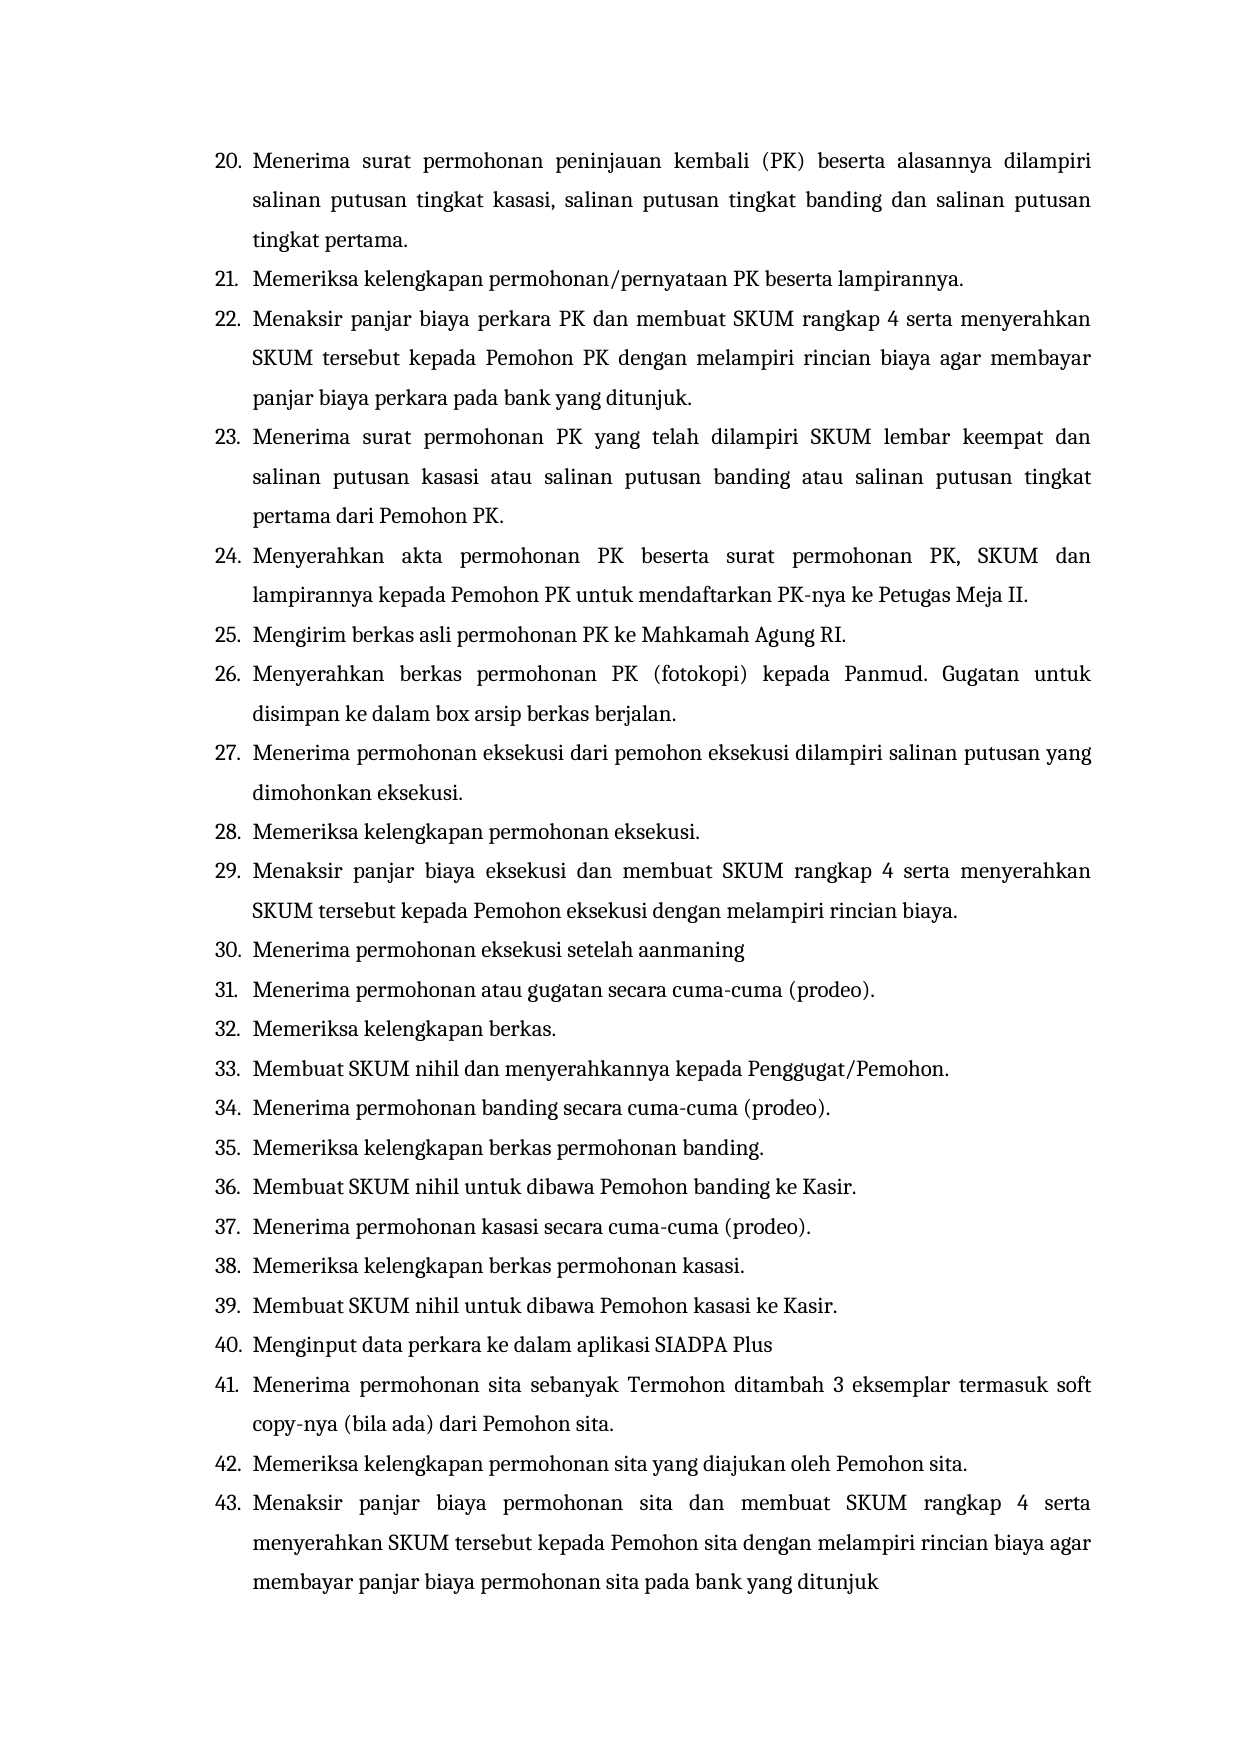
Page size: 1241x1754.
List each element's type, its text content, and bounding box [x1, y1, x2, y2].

list Membuat SKUM nihil untuk dibawa Pemohon kasasi ke Kasir. [215, 1293, 1092, 1319]
list Memeriksa kelengkapan permohonan/pernyataan PK beserta lampirannya. [215, 266, 1092, 292]
list Mengirim berkas asli permohonan PK ke Mahkamah Agung RI. [215, 621, 1092, 648]
list Menaksir panjar biaya eksekusi dan membuat SKUM rangkap 4 serta menyerahkan SKUM tersebut kepada Pemohon eksekusi dengan melampiri rincian biaya. [215, 858, 1092, 924]
list Membuat SKUM nihil dan menyerahkannya kepada Penggugat/Pemohon. [215, 1056, 1092, 1082]
list Menerima permohonan eksekusi dari pemohon eksekusi dilampiri salinan putusan yang dimohonkan eksekusi. [215, 740, 1092, 806]
list Menyerahkan berkas permohonan PK (fotokopi) kepada Panmud. Gugatan untuk disimpan ke dalam box arsip berkas berjalan. [215, 661, 1092, 727]
list Menerima permohonan sita sebanyak Termohon ditambah 3 eksemplar termasuk soft copy-nya (bila ada) dari Pemohon sita. [215, 1372, 1092, 1437]
list Memeriksa kelengkapan berkas. [215, 1016, 1092, 1043]
list Menerima permohonan kasasi secara cuma-cuma (prodeo). [215, 1214, 1092, 1240]
list Menyerahkan akta permohonan PK beserta surat permohonan PK, SKUM dan lampirannya kepada Pemohon PK untuk mendaftarkan PK-nya ke Petugas Meja II. [215, 542, 1092, 608]
list Memeriksa kelengkapan berkas permohonan banding. [215, 1135, 1092, 1161]
list Memeriksa kelengkapan permohonan sita yang diajukan oleh Pemohon sita. [215, 1451, 1092, 1477]
list Menginput data perkara ke dalam aplikasi SIADPA Plus [215, 1332, 1092, 1358]
list Menerima permohonan atau gugatan secara cuma-cuma (prodeo). [215, 977, 1092, 1003]
list Menaksir panjar biaya perkara PK dan membuat SKUM rangkap 4 serta menyerahkan SKUM tersebut kepada Pemohon PK dengan melampiri rincian biaya agar membayar panjar biaya perkara pada bank yang ditunjuk. [215, 306, 1092, 411]
list Menerima surat permohonan PK yang telah dilampiri SKUM lembar keempat dan salinan putusan kasasi atau salinan putusan banding atau salinan putusan tingkat pertama dari Pemohon PK. [215, 424, 1092, 529]
list Membuat SKUM nihil untuk dibawa Pemohon banding ke Kasir. [215, 1174, 1092, 1201]
list Menaksir panjar biaya permohonan sita dan membuat SKUM rangkap 4 serta menyerahkan SKUM tersebut kepada Pemohon sita dengan melampiri rincian biaya agar membayar panjar biaya permohonan sita pada bank yang ditunjuk [215, 1490, 1092, 1595]
list Menerima permohonan eksekusi setelah aanmaning [215, 937, 1092, 964]
list Memeriksa kelengkapan permohonan eksekusi. [215, 819, 1092, 845]
list Menerima permohonan banding secara cuma-cuma (prodeo). [215, 1095, 1092, 1122]
list Menerima surat permohonan peninjauan kembali (PK) beserta alasannya dilampiri salinan putusan tingkat kasasi, salinan putusan tingkat banding dan salinan putusan tingkat pertama. [215, 148, 1092, 253]
list Memeriksa kelengkapan berkas permohonan kasasi. [215, 1253, 1092, 1279]
